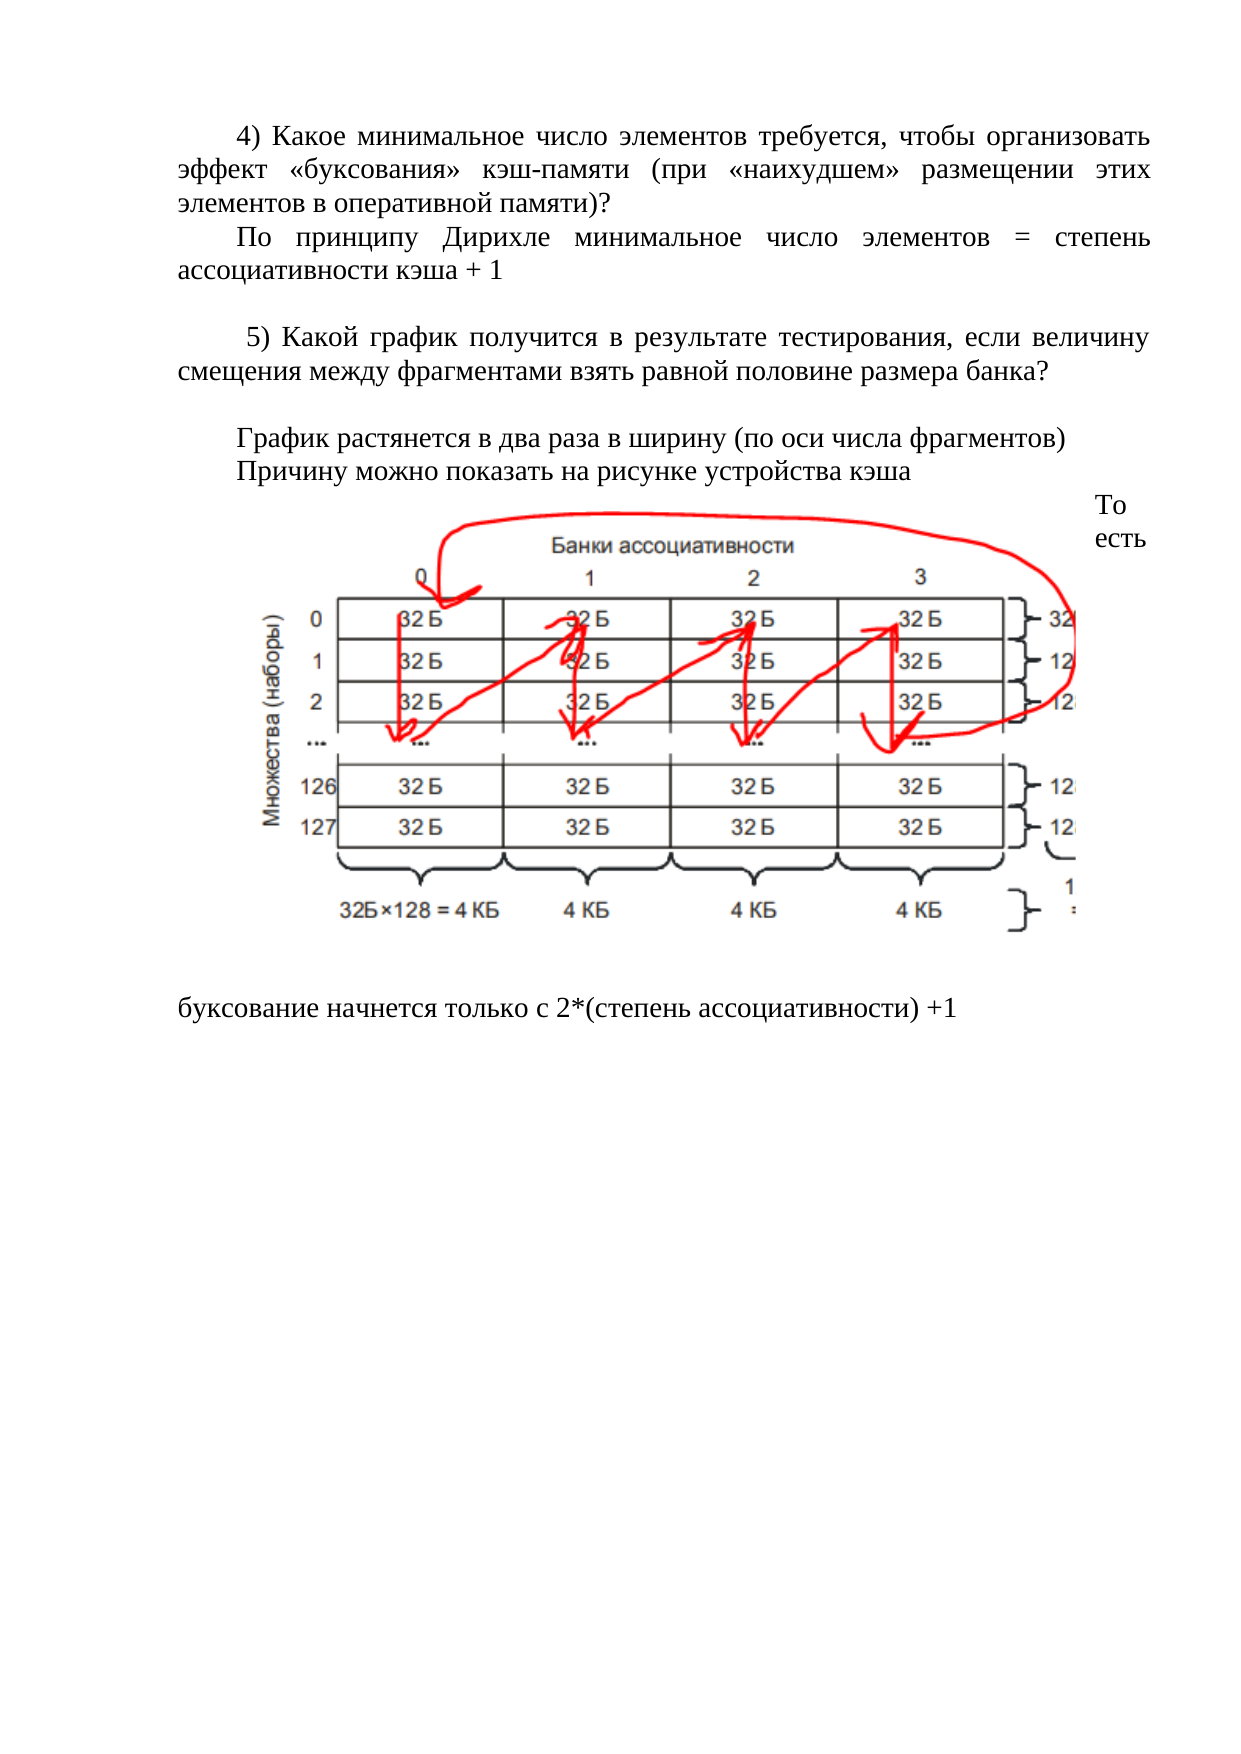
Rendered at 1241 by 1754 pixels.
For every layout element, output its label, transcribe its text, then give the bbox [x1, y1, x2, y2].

text 5) Какой график получится в результате тестирования, если величину смещения между фрагментами взять равной половине размера банка? [177, 286, 1152, 386]
text Причину можно показать на рисунке устройства кэша [177, 453, 1152, 487]
picture [203, 511, 1076, 961]
text По принципу Дирихле минимальное число элементов = степень ассоциативности кэша + 1 [177, 219, 1152, 286]
text 4) Какое минимальное число элементов требуется, чтобы организовать эффект «буксования» кэш-памяти (при «наихудшем» размещении этих элементов в оперативной памяти)? [177, 118, 1152, 219]
text График растянется в два раза в ширину (по оси числа фрагментов) [177, 420, 1152, 453]
